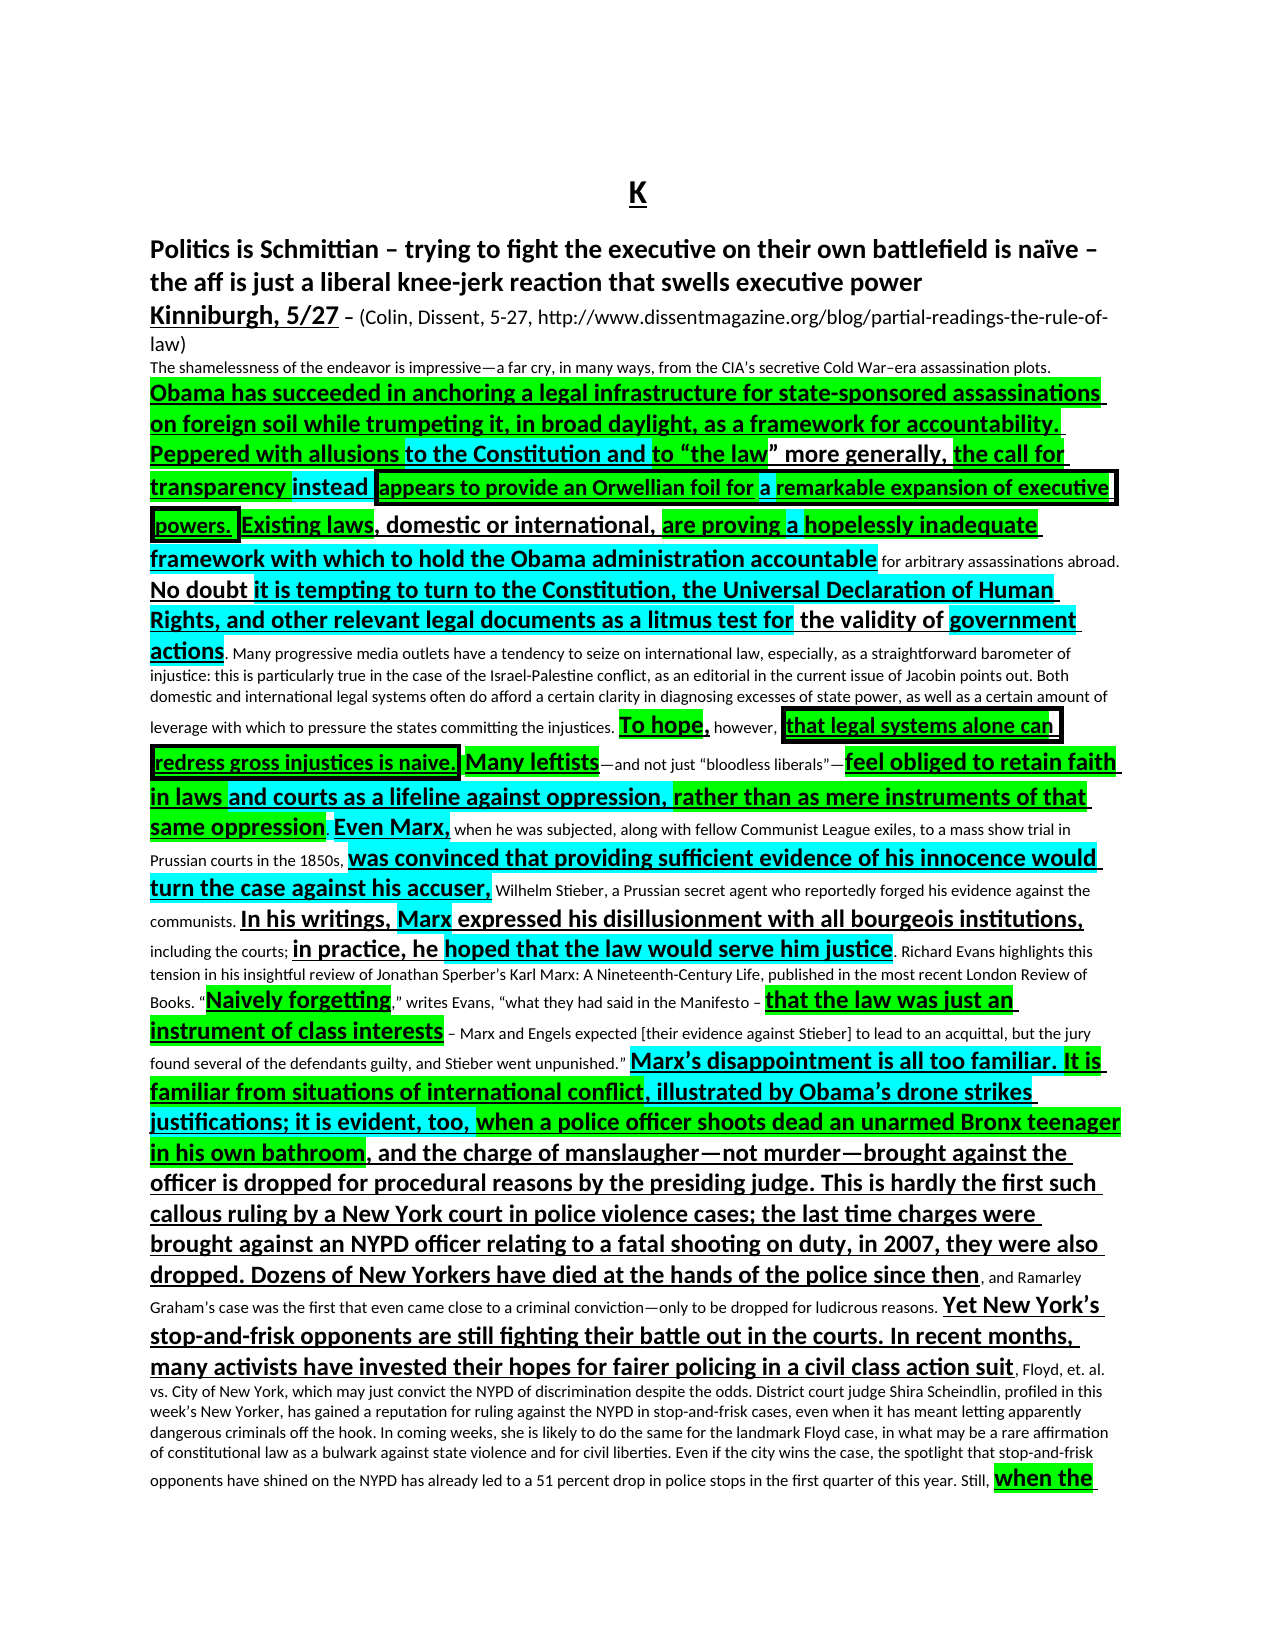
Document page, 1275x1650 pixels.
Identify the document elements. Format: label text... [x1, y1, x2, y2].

text Kinniburgh, 5/27 – (Colin, Dissent, 5-27, http://www.dissentmagazine.org/blog/partial-readings-the-rule-of-law) [150, 298, 1125, 357]
subtitle Politics is Schmittian – trying to fight the executive on their own battlefield is naïve – the aff is just a liberal knee-jerk reaction that swells executive power [150, 232, 1125, 298]
subtitle K [150, 171, 1125, 212]
